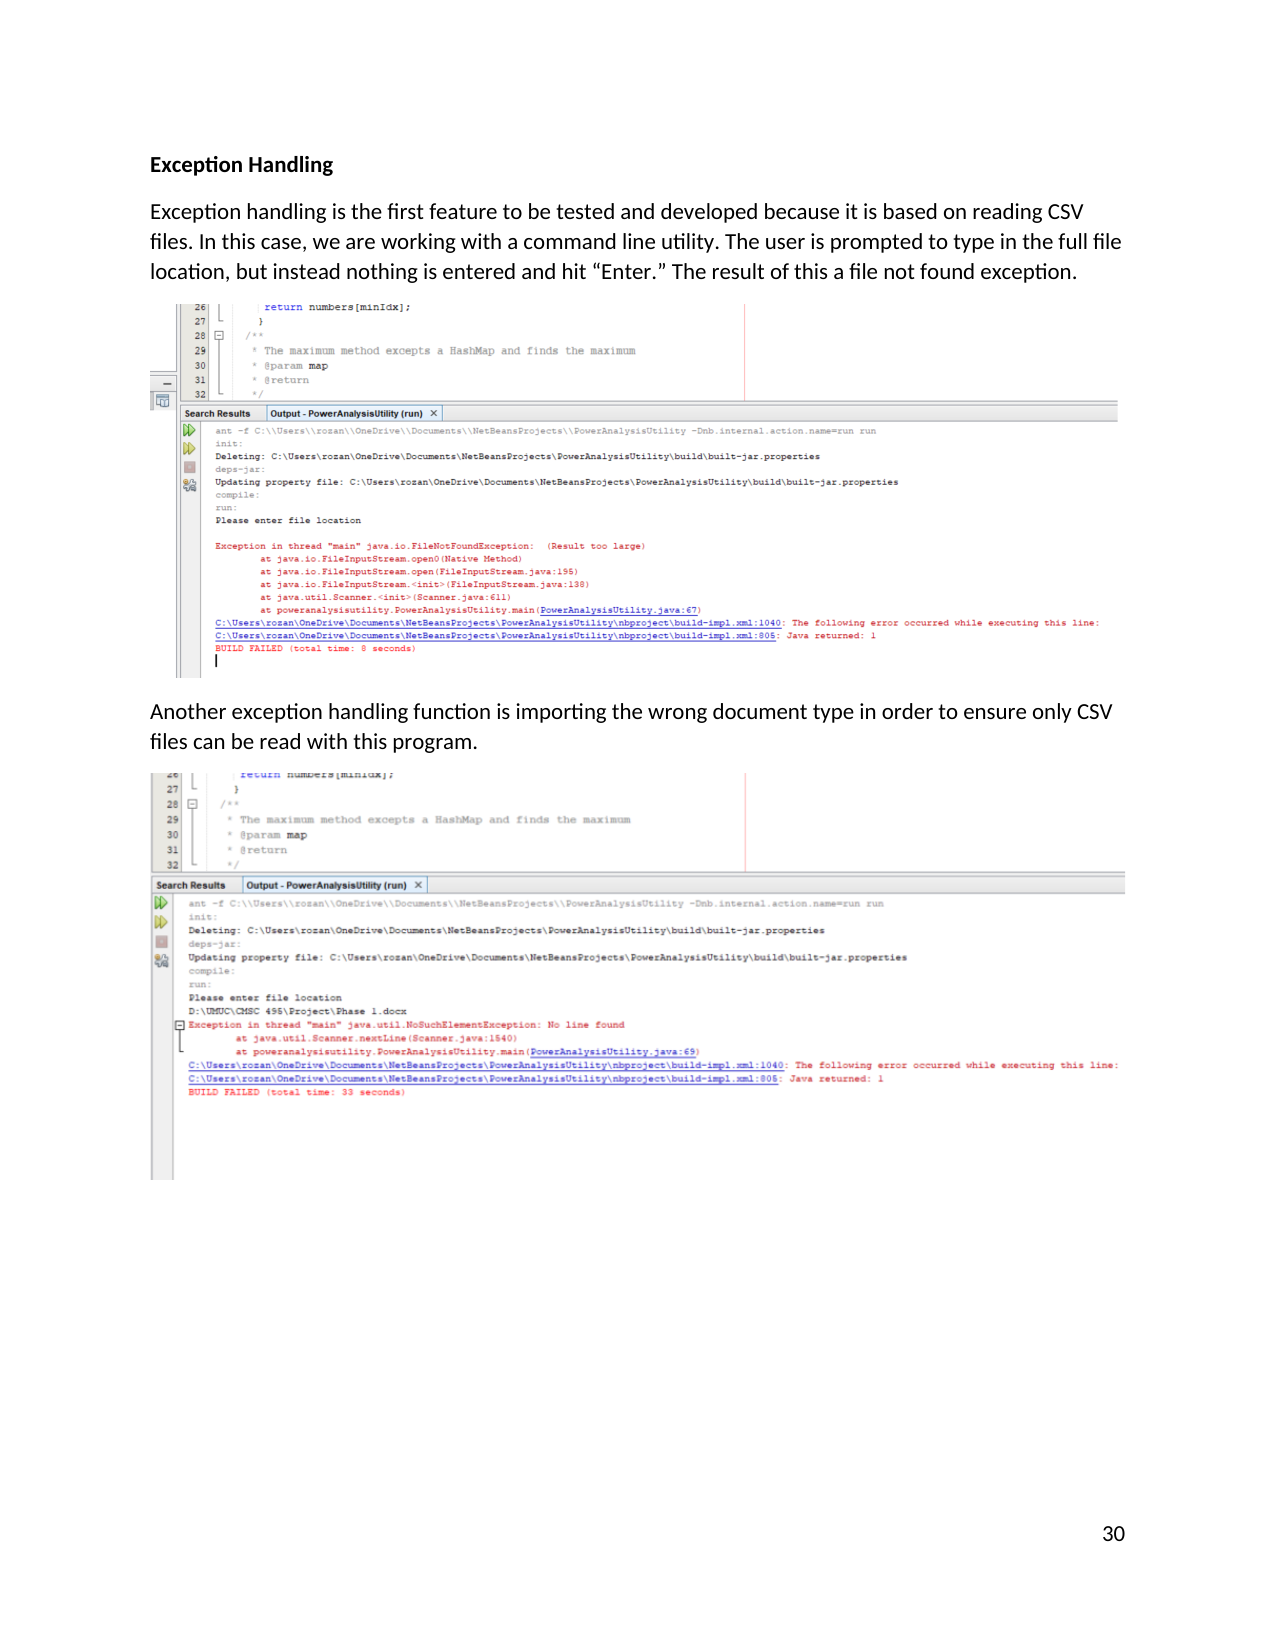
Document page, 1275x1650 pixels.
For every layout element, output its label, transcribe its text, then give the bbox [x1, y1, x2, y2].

picture [150, 773, 1125, 1180]
text Exception Handling [150, 150, 1125, 178]
picture [150, 304, 1118, 678]
text Exception handling is the first feature to be tested and developed because it is based on reading CSV files. In this case, we are working with a command line utility. The user is prompted to type in the full file location, but instead nothing is entered and hit “Enter.” The result of this a file not found exception. [150, 197, 1125, 285]
text Another exception handling function is importing the wrong document type in order to ensure only CSV files can be read with this program. [150, 697, 1125, 755]
